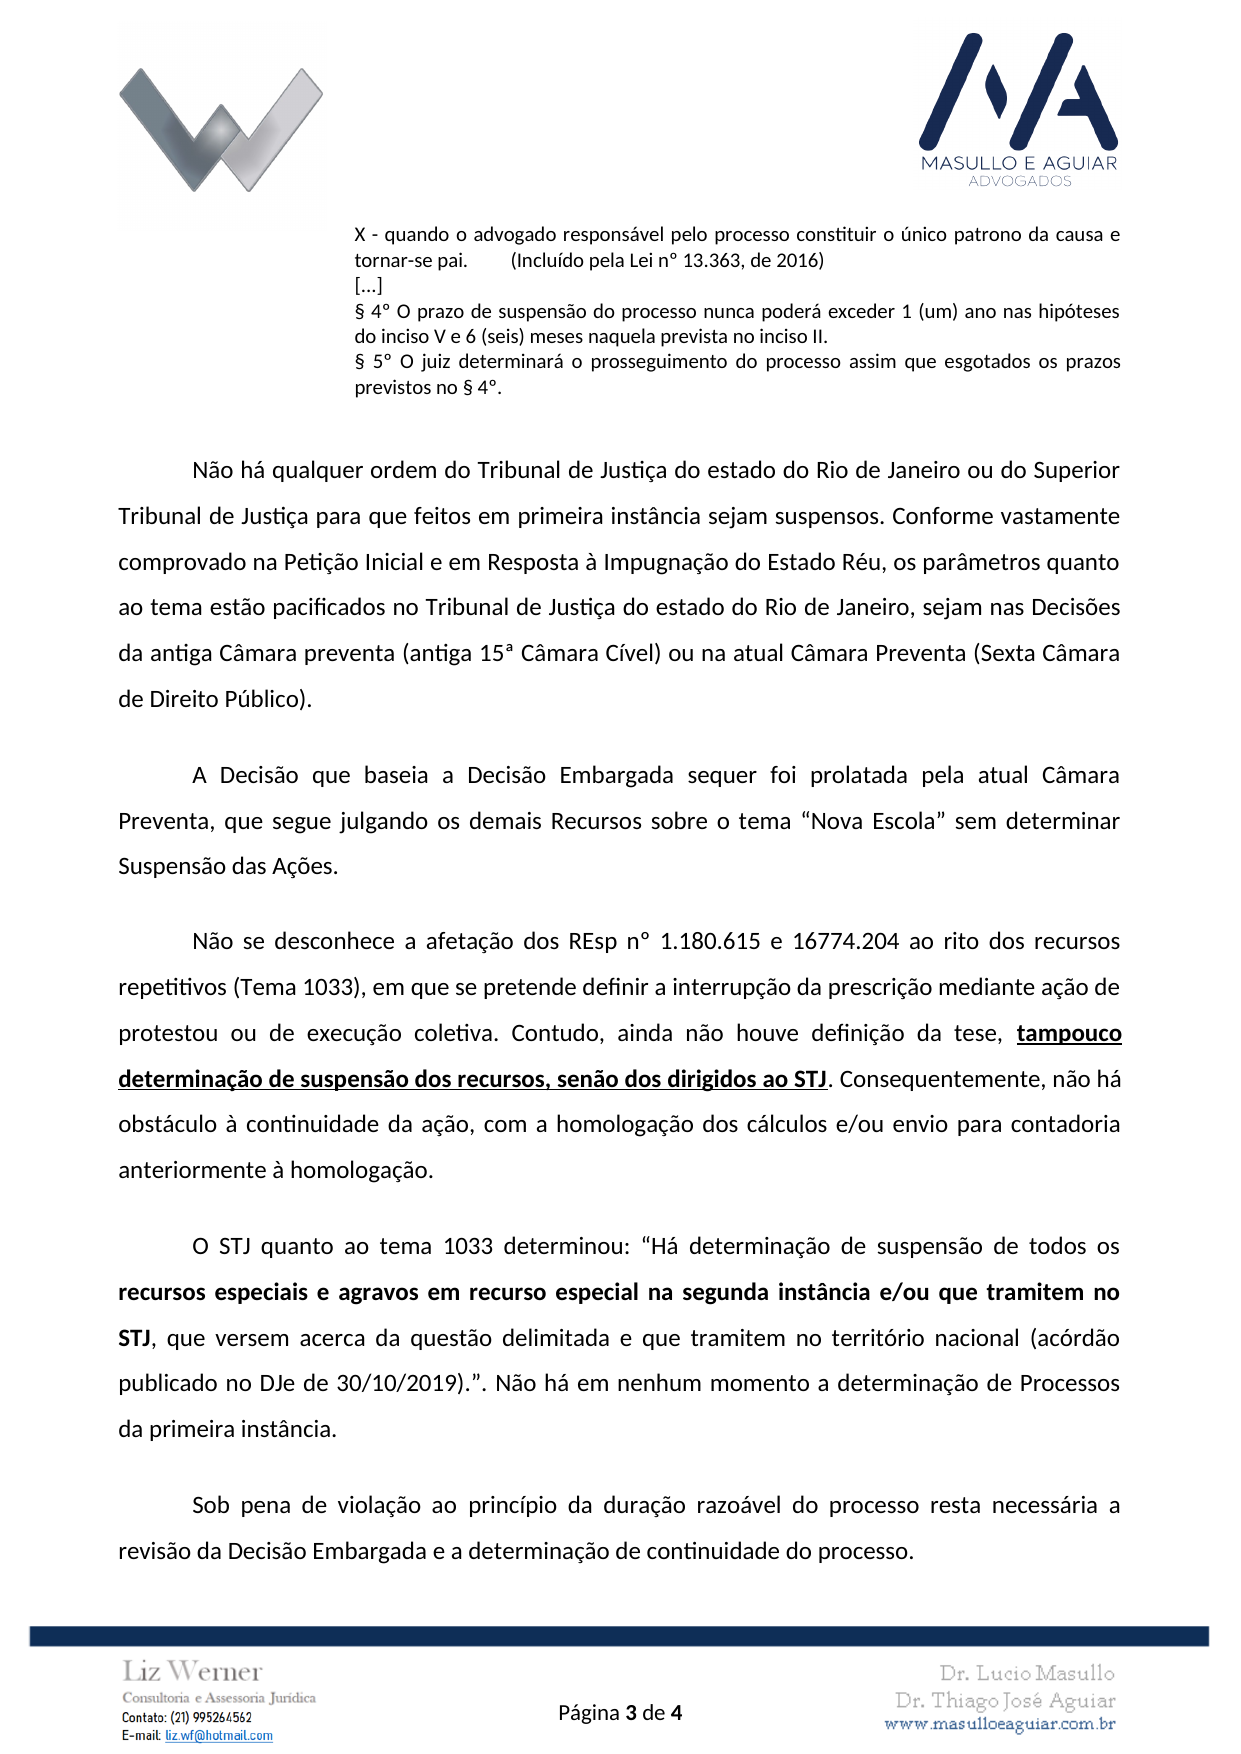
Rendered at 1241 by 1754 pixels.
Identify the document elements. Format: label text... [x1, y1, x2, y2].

text Não se desconhece a afetação dos REsp nº 1.180.615 e 16774.204 ao rito dos recursos repetitivos (Tema 1033), em que se pretende definir a interrupção da prescrição mediante ação de protestou ou de execução coletiva. Contudo, ainda não houve definição da tese, tampouco determinação de suspensão dos recursos, senão dos dirigidos ao STJ. Consequentemente, não há obstáculo à continuidade da ação, com a homologação dos cálculos e/ou envio para contadoria anteriormente à homologação. [118, 926, 1122, 1185]
text A Decisão que baseia a Decisão Embargada sequer foi prolatada pela atual Câmara Preventa, que segue julgando os demais Recursos sobre o tema “Nova Escola” sem determinar Suspensão das Ações. [118, 759, 1122, 881]
text [...] [354, 272, 1122, 298]
picture [17, 1617, 1222, 1747]
text O STJ quanto ao tema 1033 determinou: “Há determinação de suspensão de todos os recursos especiais e agravos em recurso especial na segunda instância e/ou que tramitem no STJ, que versem acerca da questão delimitada e que tramitem no território nacional (acórdão publicado no DJe de 30/10/2019).”. Não há em nenhum momento a determinação de Processos da primeira instância. [118, 1230, 1122, 1444]
text X - quando o advogado responsável pelo processo constituir o único patrono da causa e tornar-se pai. (Incluído pela Lei nº 13.363, de 2016) [354, 222, 1122, 272]
text § 4º O prazo de suspensão do processo nunca poderá exceder 1 (um) ano nas hipóteses do inciso V e 6 (seis) meses naquela prevista no inciso II. [354, 298, 1122, 349]
text Sob pena de violação ao princípio da duração razoável do processo resta necessária a revisão da Decisão Embargada e a determinação de continuidade do processo. [118, 1489, 1122, 1566]
text § 5º O juiz determinará o prosseguimento do processo assim que esgotados os prazos previstos no § 4º. [354, 349, 1122, 399]
picture [912, 17, 1122, 190]
picture [117, 20, 327, 231]
text Não há qualquer ordem do Tribunal de Justiça do estado do Rio de Janeiro ou do Superior Tribunal de Justiça para que feitos em primeira instância sejam suspensos. Conforme vastamente comprovado na Petição Inicial e em Resposta à Impugnação do Estado Réu, os parâmetros quanto ao tema estão pacificados no Tribunal de Justiça do estado do Rio de Janeiro, sejam nas Decisões da antiga Câmara preventa (antiga 15ª Câmara Cível) ou na atual Câmara Preventa (Sexta Câmara de Direito Público). [118, 454, 1122, 713]
